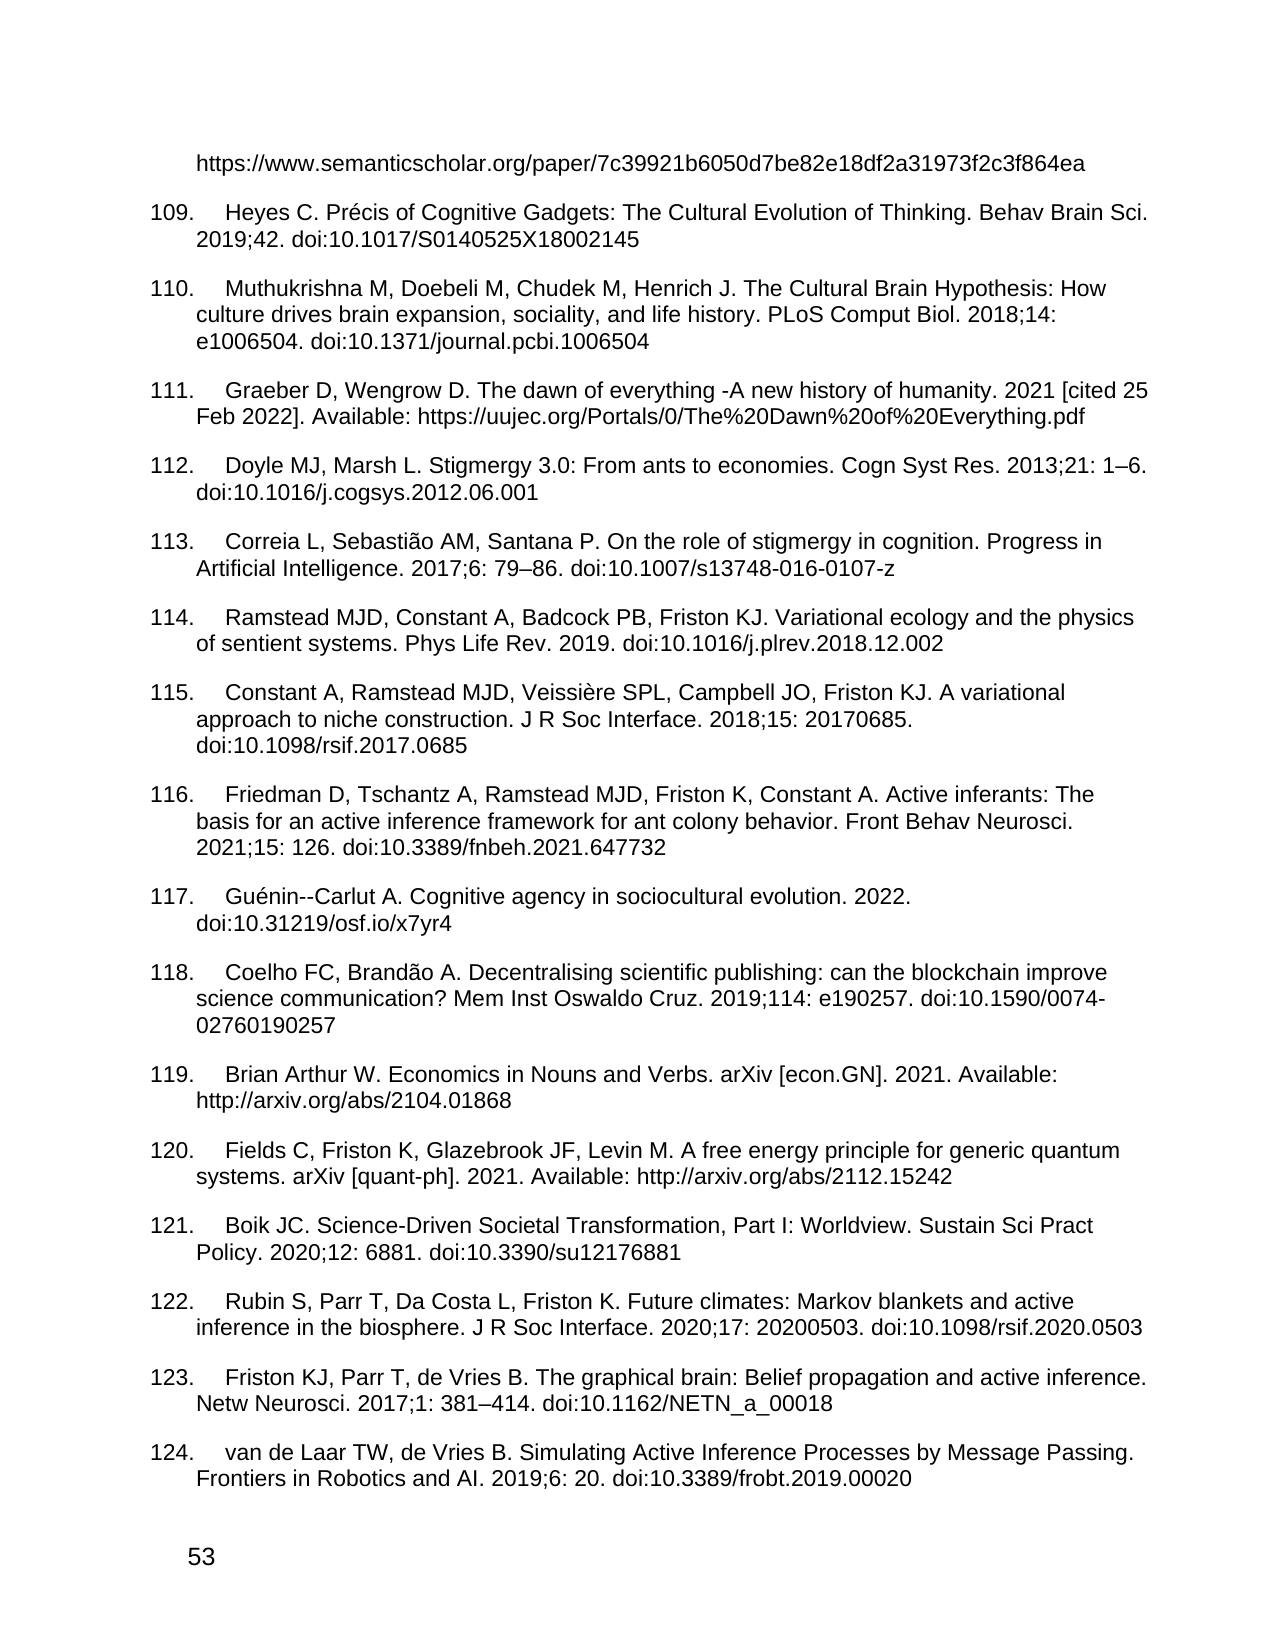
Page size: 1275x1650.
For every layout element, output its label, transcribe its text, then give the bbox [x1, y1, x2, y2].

text 112. Doyle MJ, Marsh L. Stigmergy 3.0: From ants to economies. Cogn Syst Res. 2013;21: 1–6. doi:10.1016/j.cogsys.2012.06.001 [150, 452, 1153, 505]
text 119. Brian Arthur W. Economics in Nouns and Verbs. arXiv [econ.GN]. 2021. Available: http://arxiv.org/abs/2104.01868 [150, 1061, 1153, 1114]
text 115. Constant A, Ramstead MJD, Veissière SPL, Campbell JO, Friston KJ. A variational approach to niche construction. J R Soc Interface. 2018;15: 20170685. doi:10.1098/rsif.2017.0685 [150, 679, 1153, 758]
text 111. Graeber D, Wengrow D. The dawn of everything -A new history of humanity. 2021 [cited 25 Feb 2022]. Available: https://uujec.org/Portals/0/The%20Dawn%20of%20Everything.pdf [150, 377, 1153, 429]
text 121. Boik JC. Science-Driven Societal Transformation, Part I: Worldview. Sustain Sci Pract Policy. 2020;12: 6881. doi:10.3390/su12176881 [150, 1212, 1153, 1265]
text 123. Friston KJ, Parr T, de Vries B. The graphical brain: Belief propagation and active inference. Netw Neurosci. 2017;1: 381–414. doi:10.1162/NETN_a_00018 [150, 1363, 1153, 1416]
text 124. van de Laar TW, de Vries B. Simulating Active Inference Processes by Message Passing. Frontiers in Robotics and AI. 2019;6: 20. doi:10.3389/frobt.2019.00020 [150, 1439, 1153, 1492]
text 113. Correia L, Sebastião AM, Santana P. On the role of stigmergy in cognition. Progress in Artificial Intelligence. 2017;6: 79–86. doi:10.1007/s13748-016-0107-z [150, 528, 1153, 581]
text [150, 150, 1153, 176]
text 116. Friedman D, Tschantz A, Ramstead MJD, Friston K, Constant A. Active inferants: The basis for an active inference framework for ant colony behavior. Front Behav Neurosci. 2021;15: 126. doi:10.3389/fnbeh.2021.647732 [150, 781, 1153, 860]
text 109. Heyes C. Précis of Cognitive Gadgets: The Cultural Evolution of Thinking. Behav Brain Sci. 2019;42. doi:10.1017/S0140525X18002145 [150, 199, 1153, 252]
text 114. Ramstead MJD, Constant A, Badcock PB, Friston KJ. Variational ecology and the physics of sentient systems. Phys Life Rev. 2019. doi:10.1016/j.plrev.2018.12.002 [150, 604, 1153, 656]
text 117. Guénin--Carlut A. Cognitive agency in sociocultural evolution. 2022. doi:10.31219/osf.io/x7yr4 [150, 883, 1153, 936]
text 120. Fields C, Friston K, Glazebrook JF, Levin M. A free energy principle for generic quantum systems. arXiv [quant-ph]. 2021. Available: http://arxiv.org/abs/2112.15242 [150, 1137, 1153, 1189]
text 110. Muthukrishna M, Doebeli M, Chudek M, Henrich J. The Cultural Brain Hypothesis: How culture drives brain expansion, sociality, and life history. PLoS Comput Biol. 2018;14: e1006504. doi:10.1371/journal.pcbi.1006504 [150, 275, 1153, 354]
text 122. Rubin S, Parr T, Da Costa L, Friston K. Future climates: Markov blankets and active inference in the biosphere. J R Soc Interface. 2020;17: 20200503. doi:10.1098/rsif.2020.0503 [150, 1288, 1153, 1341]
text 118. Coelho FC, Brandão A. Decentralising scientific publishing: can the blockchain improve science communication? Mem Inst Oswaldo Cruz. 2019;114: e190257. doi:10.1590/0074-02760190257 [150, 959, 1153, 1038]
